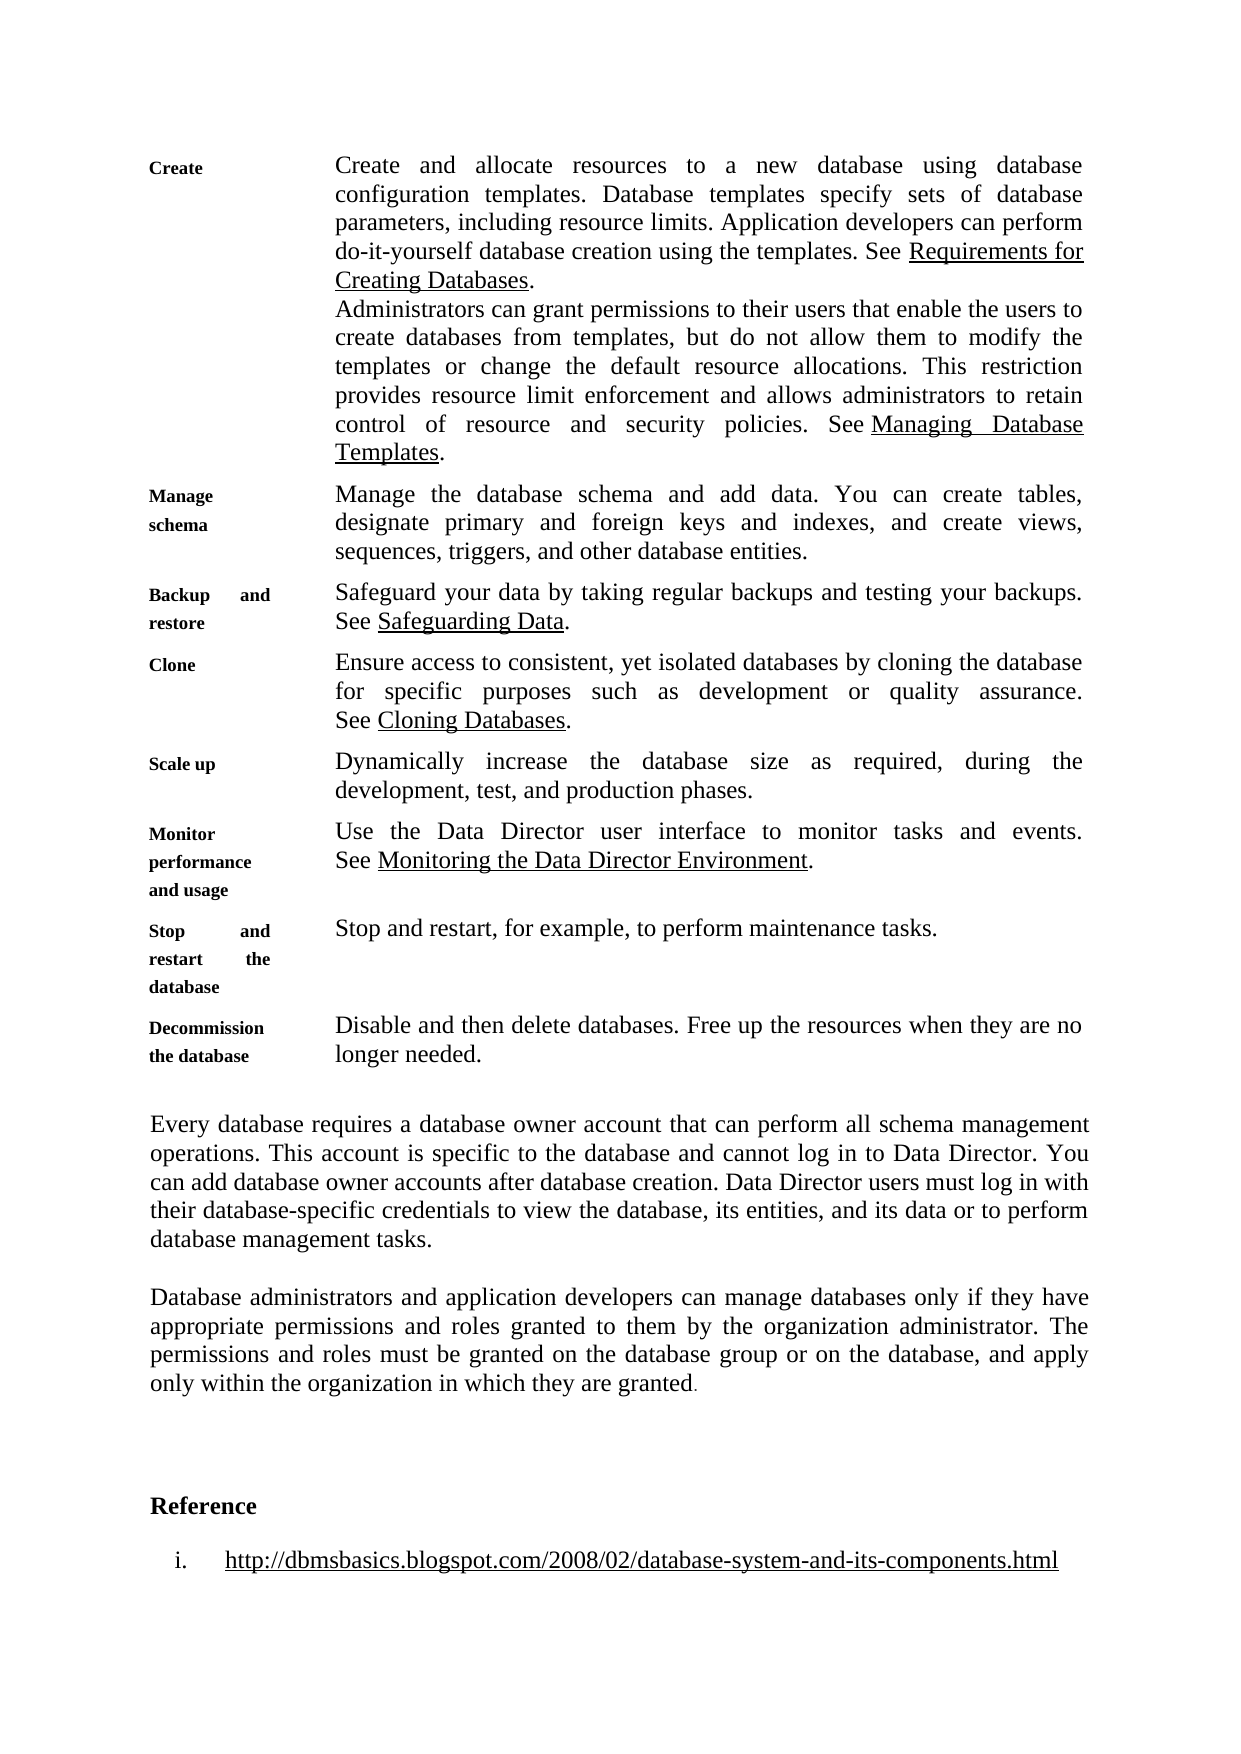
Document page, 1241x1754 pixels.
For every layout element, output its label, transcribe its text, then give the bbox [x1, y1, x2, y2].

table_cell Scale up [149, 746, 326, 816]
table_cell Dynamically increase the database size as required, during the development, test, and production phases. [326, 746, 1142, 816]
text Database administrators and application developers can manage databases only if they have appropriate permissions and roles granted to them by the organization administrator. The permissions and roles must be granted on the database group or on the database, and apply only within the organization in which they are granted. [150, 1282, 1090, 1397]
table_cell Manage the database schema and add data. You can create tables, designate primary and foreign keys and indexes, and create views, sequences, triggers, and other database entities. [326, 479, 1142, 577]
table_cell Clone [149, 648, 326, 746]
table_cell Disable and then delete databases. Free up the resources when they are no longer needed. [326, 1010, 1142, 1080]
table_header Create [149, 150, 326, 479]
table_cell Ensure access to consistent, yet isolated databases by cloning the database for specific purposes such as development or quality assurance. See Cloning Databases. [326, 648, 1142, 746]
table_header Create and allocate resources to a new database using database configuration templates. Database templates specify sets of database parameters, including resource limits. Application developers can perform do-it-yourself database creation using the templates. See Requirements for Creating Databases. Administrators can grant permissions to their users that enable the users to create databases from templates, but do not allow them to modify the templates or change the default resource allocations. This restriction provides resource limit enforcement and allows administrators to retain control of resource and security policies. See Managing Database Templates. [326, 150, 1142, 479]
table_cell Backup and restore [149, 578, 326, 647]
table_cell Safeguard your data by taking regular backups and testing your backups. See Safeguarding Data. [326, 578, 1142, 647]
table_cell Monitor performance and usage [149, 816, 326, 913]
table_cell Stop and restart, for example, to perform maintenance tasks. [326, 913, 1142, 1010]
table_cell Use the Data Director user interface to monitor tasks and events. See Monitoring the Data Director Environment. [326, 816, 1142, 913]
text Reference [150, 1491, 1090, 1520]
table_cell Manage schema [149, 479, 326, 577]
list http://dbmsbasics.blogspot.com/2008/02/database-system-and-its-components.html [187, 1545, 1090, 1574]
table_cell Decommission the database [149, 1010, 326, 1080]
text Every database requires a database owner account that can perform all schema management operations. This account is specific to the database and cannot log in to Data Director. You can add database owner accounts after database creation. Data Director users must log in with their database-specific credentials to view the database, its entities, and its data or to perform database management tasks. [150, 1109, 1090, 1253]
table_cell Stop and restart the database [149, 913, 326, 1010]
